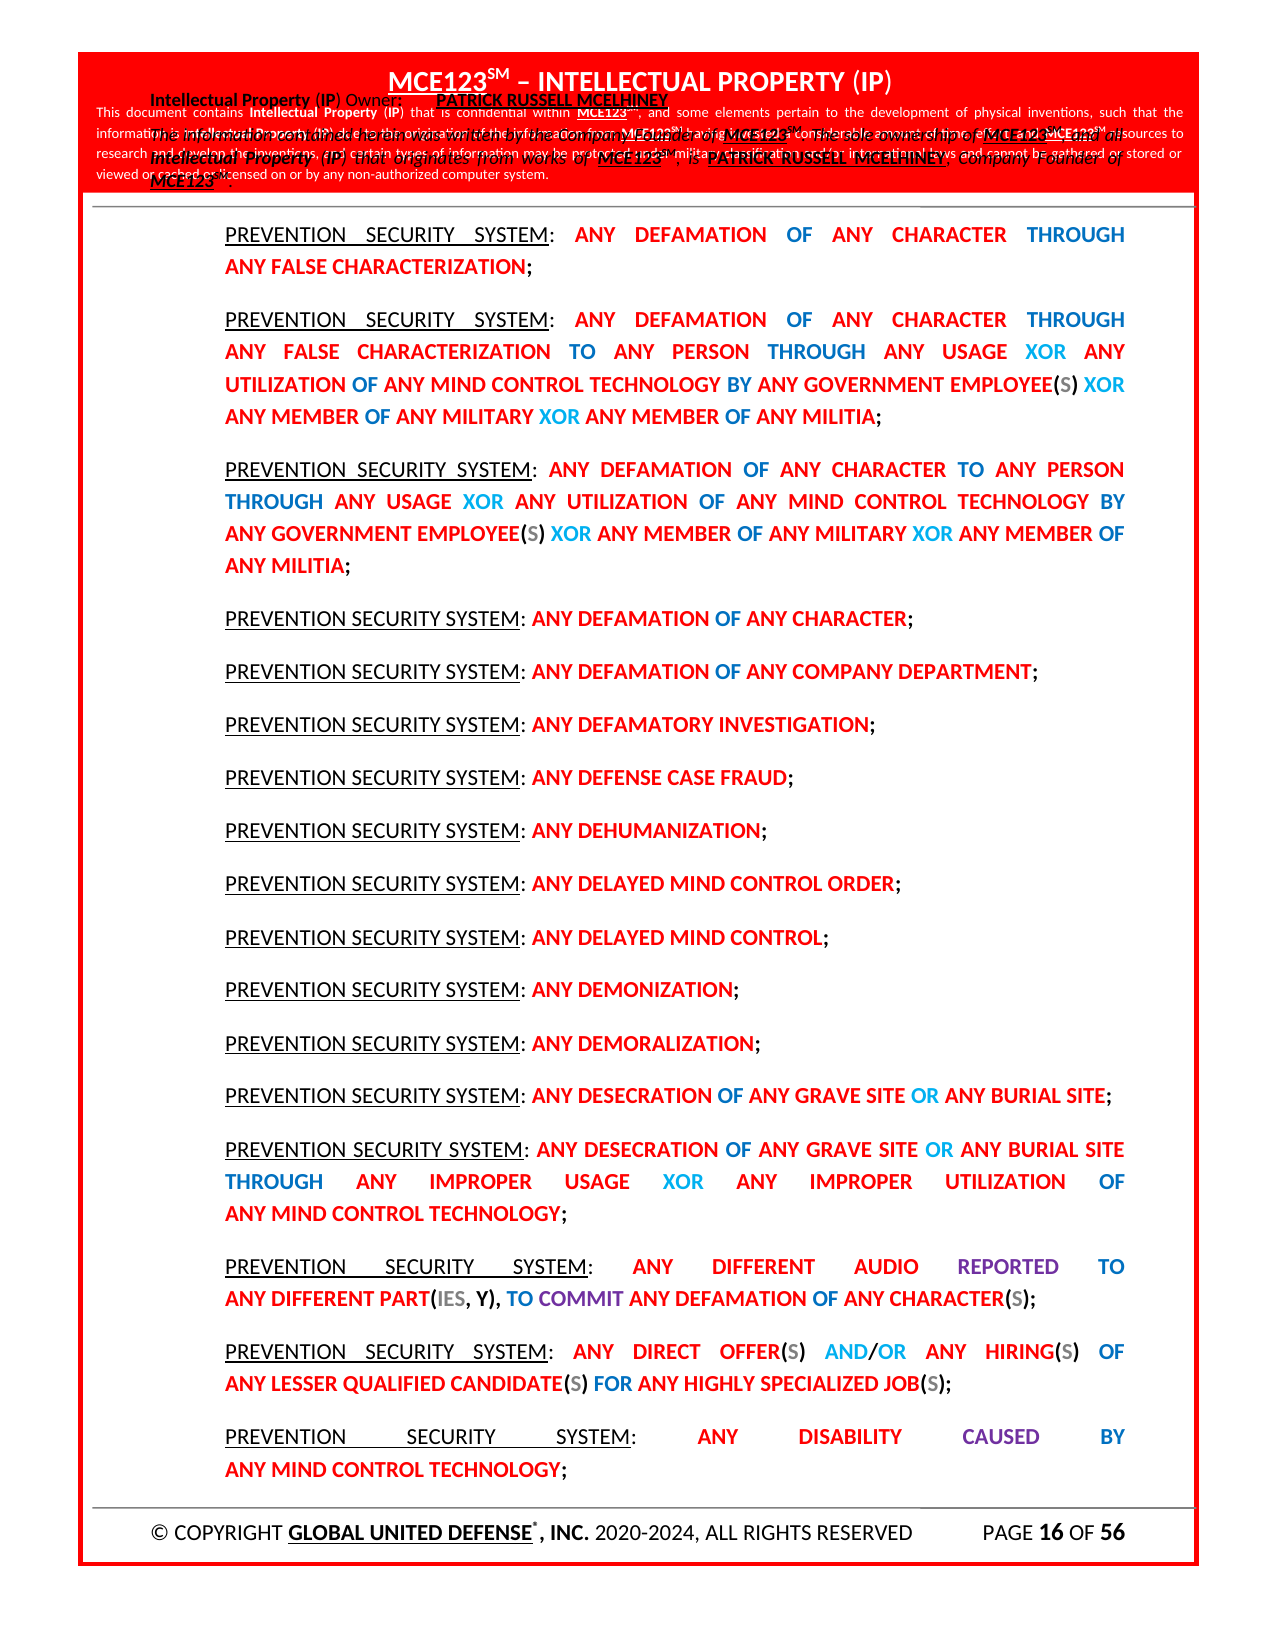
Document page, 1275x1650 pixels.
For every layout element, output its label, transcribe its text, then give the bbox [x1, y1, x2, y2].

text PREVENTION SECURITY SYSTEM: ANY DEFAMATION OF ANY CHARACTER TO ANY PERSON THROUGH ANY USAGE XOR ANY UTILIZATION OF ANY MIND CONTROL TECHNOLOGY BY ANY GOVERNMENT EMPLOYEE(S) XOR ANY MEMBER OF ANY MILITARY XOR ANY MEMBER OF ANY MILITIA; [225, 455, 1125, 579]
text PREVENTION SECURITY SYSTEM: ANY DEHUMANIZATION; [225, 817, 1125, 844]
text PREVENTION SECURITY SYSTEM: ANY DELAYED MIND CONTROL ORDER; [225, 869, 1125, 898]
text PREVENTION SECURITY SYSTEM: ANY DISABILITY CAUSED BY ANY MIND CONTROL TECHNOLOGY; [225, 1422, 1125, 1483]
text PREVENTION SECURITY SYSTEM: ANY DEFAMATION OF ANY CHARACTER; [225, 604, 1125, 632]
text PREVENTION SECURITY SYSTEM: ANY DIFFERENT AUDIO REPORTED TO ANY DIFFERENT PART(IES, Y), TO COMMIT ANY DEFAMATION OF ANY CHARACTER(S); [225, 1252, 1125, 1312]
text PREVENTION SECURITY SYSTEM: ANY DESECRATION OF ANY GRAVE SITE OR ANY BURIAL SITE THROUGH ANY IMPROPER USAGE XOR ANY IMPROPER UTILIZATION OF ANY MIND CONTROL TECHNOLOGY; [225, 1135, 1125, 1227]
text PREVENTION SECURITY SYSTEM: ANY DIRECT OFFER(S) AND/OR ANY HIRING(S) OF ANY LESSER QUALIFIED CANDIDATE(S) FOR ANY HIGHLY SPECIALIZED JOB(S); [225, 1337, 1125, 1397]
text PREVENTION SECURITY SYSTEM: ANY DELAYED MIND CONTROL; [225, 923, 1125, 951]
text PREVENTION SECURITY SYSTEM: ANY DESECRATION OF ANY GRAVE SITE OR ANY BURIAL SITE; [225, 1082, 1125, 1110]
text PREVENTION SECURITY SYSTEM: ANY DEFAMATION OF ANY COMPANY DEPARTMENT; [225, 657, 1125, 686]
text PREVENTION SECURITY SYSTEM: ANY DEMORALIZATION; [225, 1029, 1125, 1057]
text PREVENTION SECURITY SYSTEM: ANY DEFAMATION OF ANY CHARACTER THROUGH ANY FALSE CHARACTERIZATION; [225, 220, 1125, 280]
text PREVENTION SECURITY SYSTEM: ANY DEFENSE CASE FRAUD; [225, 763, 1125, 792]
text PREVENTION SECURITY SYSTEM: ANY DEMONIZATION; [225, 976, 1125, 1004]
text PREVENTION SECURITY SYSTEM: ANY DEFAMATION OF ANY CHARACTER THROUGH ANY FALSE CHARACTERIZATION TO ANY PERSON THROUGH ANY USAGE XOR ANY UTILIZATION OF ANY MIND CONTROL TECHNOLOGY BY ANY GOVERNMENT EMPLOYEE(S) XOR ANY MEMBER OF ANY MILITARY XOR ANY MEMBER OF ANY MILITIA; [225, 305, 1125, 430]
text PREVENTION SECURITY SYSTEM: ANY DEFAMATORY INVESTIGATION; [225, 711, 1125, 738]
